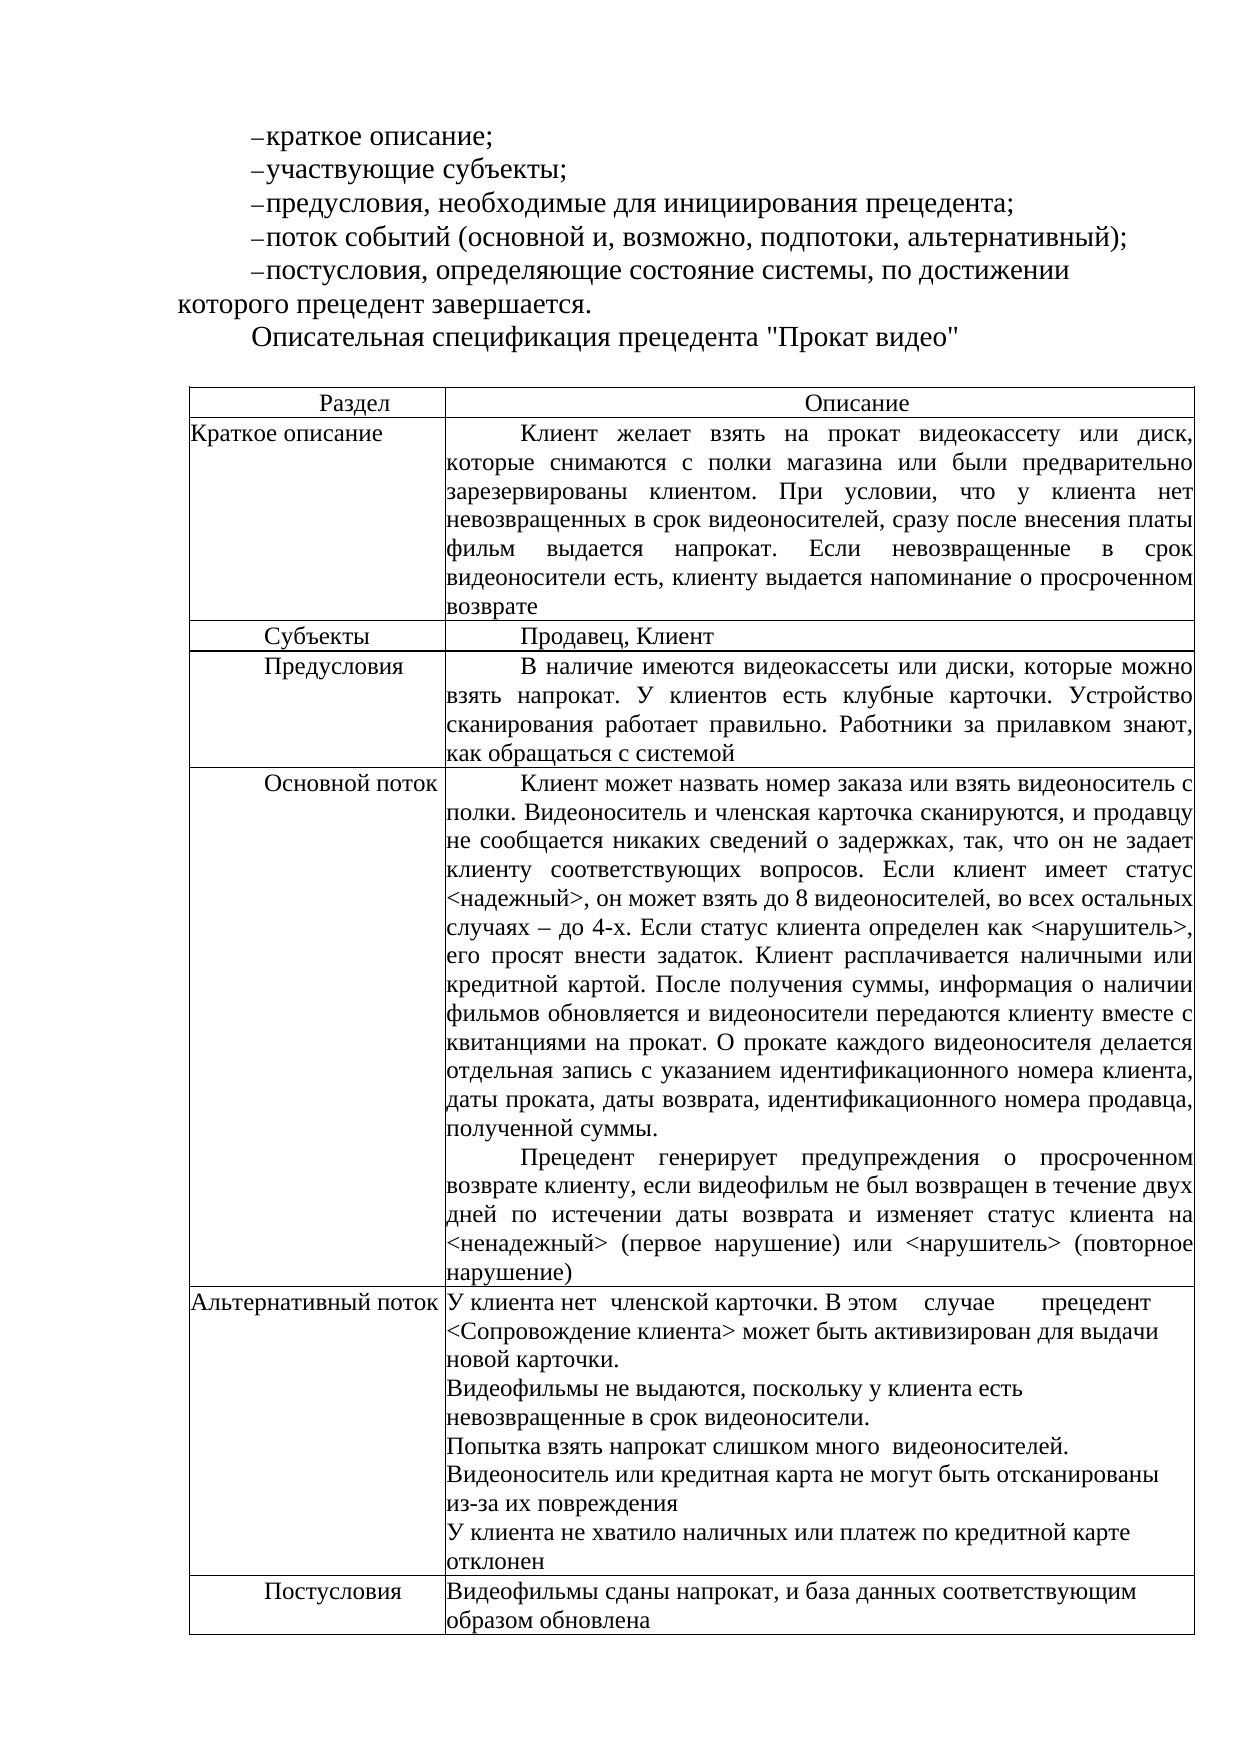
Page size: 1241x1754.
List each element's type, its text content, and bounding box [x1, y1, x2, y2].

table_cell Видеофильмы сданы напрокат, и база данных соответствующим образом обновлена [446, 1576, 1194, 1634]
table_cell Предусловия [190, 652, 445, 766]
text Описательная спецификация прецедента "Прокат видео" [177, 319, 1152, 353]
table_header Раздел [190, 388, 445, 417]
table_cell Альтернативный поток [190, 1287, 445, 1574]
table_cell Клиент желает взять на прокат видеокассету или диск, которые снимаются с полки магазина или были предварительно зарезервированы клиентом. При условии, что у клиента нет невозвращенных в срок видеоносителей, сразу после внесения платы фильм выдается напрокат. Если невозвращенные в срок видеоносители есть, клиенту выдается напоминание о просроченном возврате [446, 418, 1194, 619]
table_cell Краткое описание [190, 418, 445, 619]
list предусловия, необходимые для инициирования прецедента; [177, 185, 1152, 219]
table_cell Клиент может назвать номер заказа или взять видеоноситель с полки. Видеоноситель и членская карточка сканируются, и продавцу не сообщается никаких сведений о задержках, так, что он не задает клиенту соответствующих вопросов. Если клиент имеет статус <надежный>, он может взять до 8 видеоносителей, во всех остальных случаях – до 4-х. Если статус клиента определен как <нарушитель>, его просят внести задаток. Клиент расплачивается наличными или кредитной картой. После получения суммы, информация о наличии фильмов обновляется и видеоносители передаются клиенту вместе с квитанциями на прокат. О прокате каждого видеоносителя делается отдельная запись с указанием идентификационного номера клиента, даты проката, даты возврата, идентификационного номера продавца, полученной суммы. Прецедент генерирует предупреждения о просроченном возврате клиенту, если видеофильм не был возвращен в течение двух дней по истечении даты возврата и изменяет статус клиента на <ненадежный> (первое нарушение) или <нарушитель> (повторное нарушение) [446, 768, 1194, 1286]
list постусловия, определяющие состояние системы, по достижении которого прецедент завершается. [177, 252, 1152, 319]
table_cell У клиента нет членской карточки. В этом случае прецедент <Сопровождение клиента> может быть активизирован для выдачи новой карточки. Видеофильмы не выдаются, поскольку у клиента есть невозвращенные в срок видеоносители. Попытка взять напрокат слишком много видеоносителей. Видеоноситель или кредитная карта не могут быть отсканированы из-за их повреждения У клиента не хватило наличных или платеж по кредитной карте отклонен [446, 1287, 1194, 1574]
table_cell Основной поток [190, 768, 445, 1286]
table_header Описание [446, 388, 1194, 417]
list участвующие субъекты; [177, 152, 1152, 185]
table_cell Субъекты [190, 621, 445, 650]
table_cell Постусловия [190, 1576, 445, 1634]
list краткое описание; [177, 118, 1152, 152]
table_cell В наличие имеются видеокассеты или диски, которые можно взять напрокат. У клиентов есть клубные карточки. Устройство сканирования работает правильно. Работники за прилавком знают, как обращаться с системой [446, 652, 1194, 766]
table_cell Продавец, Клиент [446, 621, 1194, 650]
list поток событий (основной и, возможно, подпотоки, альтернативный); [177, 219, 1152, 252]
